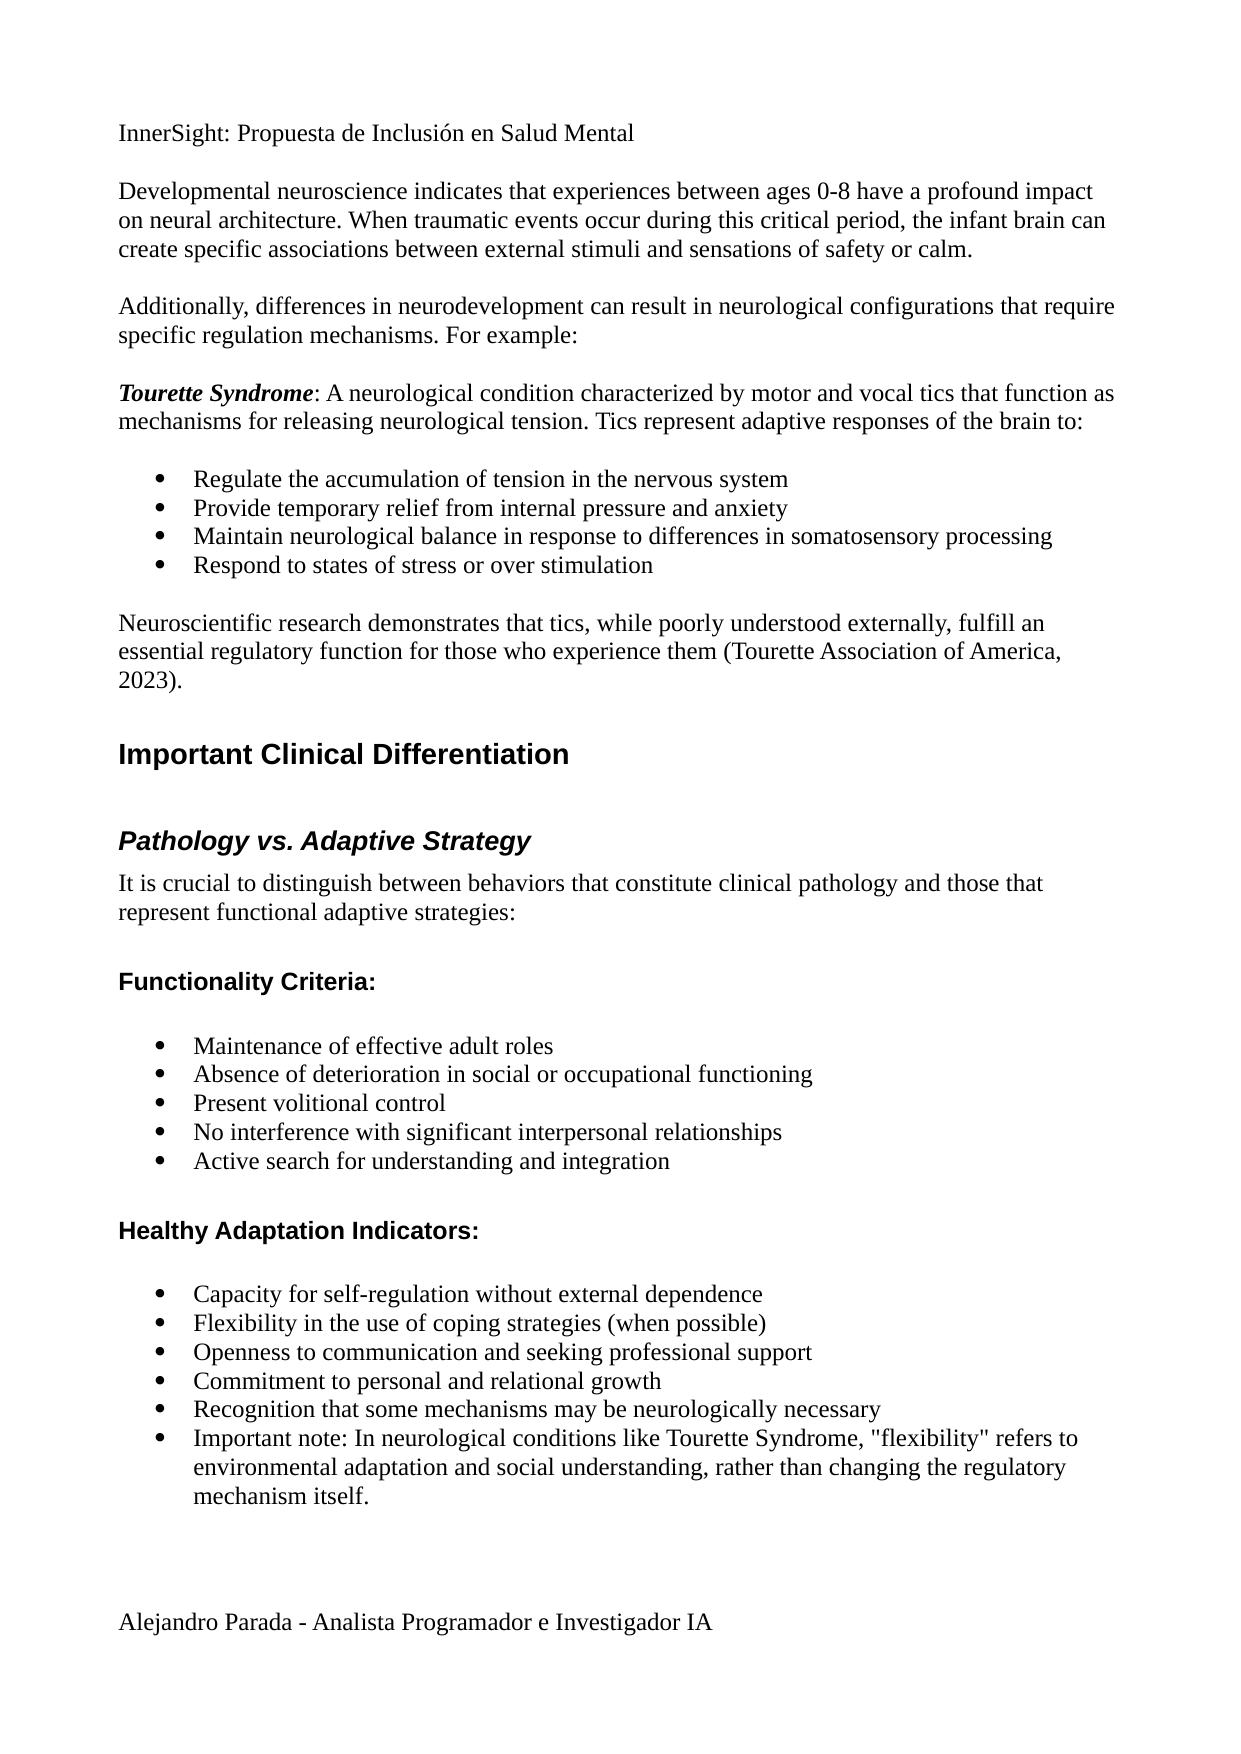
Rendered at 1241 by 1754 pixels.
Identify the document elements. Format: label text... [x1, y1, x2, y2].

subtitle Important Clinical Differentiation [118, 737, 1122, 771]
list Maintenance of effective adult roles [156, 1031, 1122, 1059]
list Absence of deterioration in social or occupational functioning [156, 1059, 1122, 1088]
text Developmental neuroscience indicates that experiences between ages 0-8 have a profound impact on neural architecture. When traumatic events occur during this critical period, the infant brain can create specific associations between external stimuli and sensations of safety or calm. [118, 176, 1122, 263]
list No interference with significant interpersonal relationships [156, 1117, 1122, 1146]
list Recognition that some mechanisms may be neurologically necessary [156, 1394, 1122, 1423]
subtitle Functionality Criteria: [118, 967, 1122, 996]
list Provide temporary relief from internal pressure and anxiety [156, 493, 1122, 521]
text Additionally, differences in neurodevelopment can result in neurological configurations that require specific regulation mechanisms. For example: [118, 291, 1122, 349]
list Maintain neurological balance in response to differences in somatosensory processing [156, 521, 1122, 550]
list Commitment to personal and relational growth [156, 1366, 1122, 1394]
list Capacity for self-regulation without external dependence [156, 1279, 1122, 1308]
text Tourette Syndrome: A neurological condition characterized by motor and vocal tics that function as mechanisms for releasing neurological tension. Tics represent adaptive responses of the brain to: [118, 378, 1122, 435]
text Neuroscientific research demonstrates that tics, while poorly understood externally, fulfill an essential regulatory function for those who experience them (Tourette Association of America, 2023). [118, 608, 1122, 694]
list Important note: In neurological conditions like Tourette Syndrome, "flexibility" refers to environmental adaptation and social understanding, rather than changing the regulatory mechanism itself. [156, 1423, 1122, 1509]
list Regulate the accumulation of tension in the nervous system [156, 464, 1122, 493]
list Flexibility in the use of coping strategies (when possible) [156, 1308, 1122, 1337]
list Active search for understanding and integration [156, 1146, 1122, 1174]
list Present volitional control [156, 1088, 1122, 1117]
list Openness to communication and seeking professional support [156, 1337, 1122, 1366]
list Respond to states of stress or over stimulation [156, 550, 1122, 579]
subtitle Pathology vs. Adaptive Strategy [118, 824, 1122, 856]
text It is crucial to distinguish between behaviors that constitute clinical pathology and those that represent functional adaptive strategies: [118, 868, 1122, 926]
subtitle Healthy Adaptation Indicators: [118, 1216, 1122, 1244]
